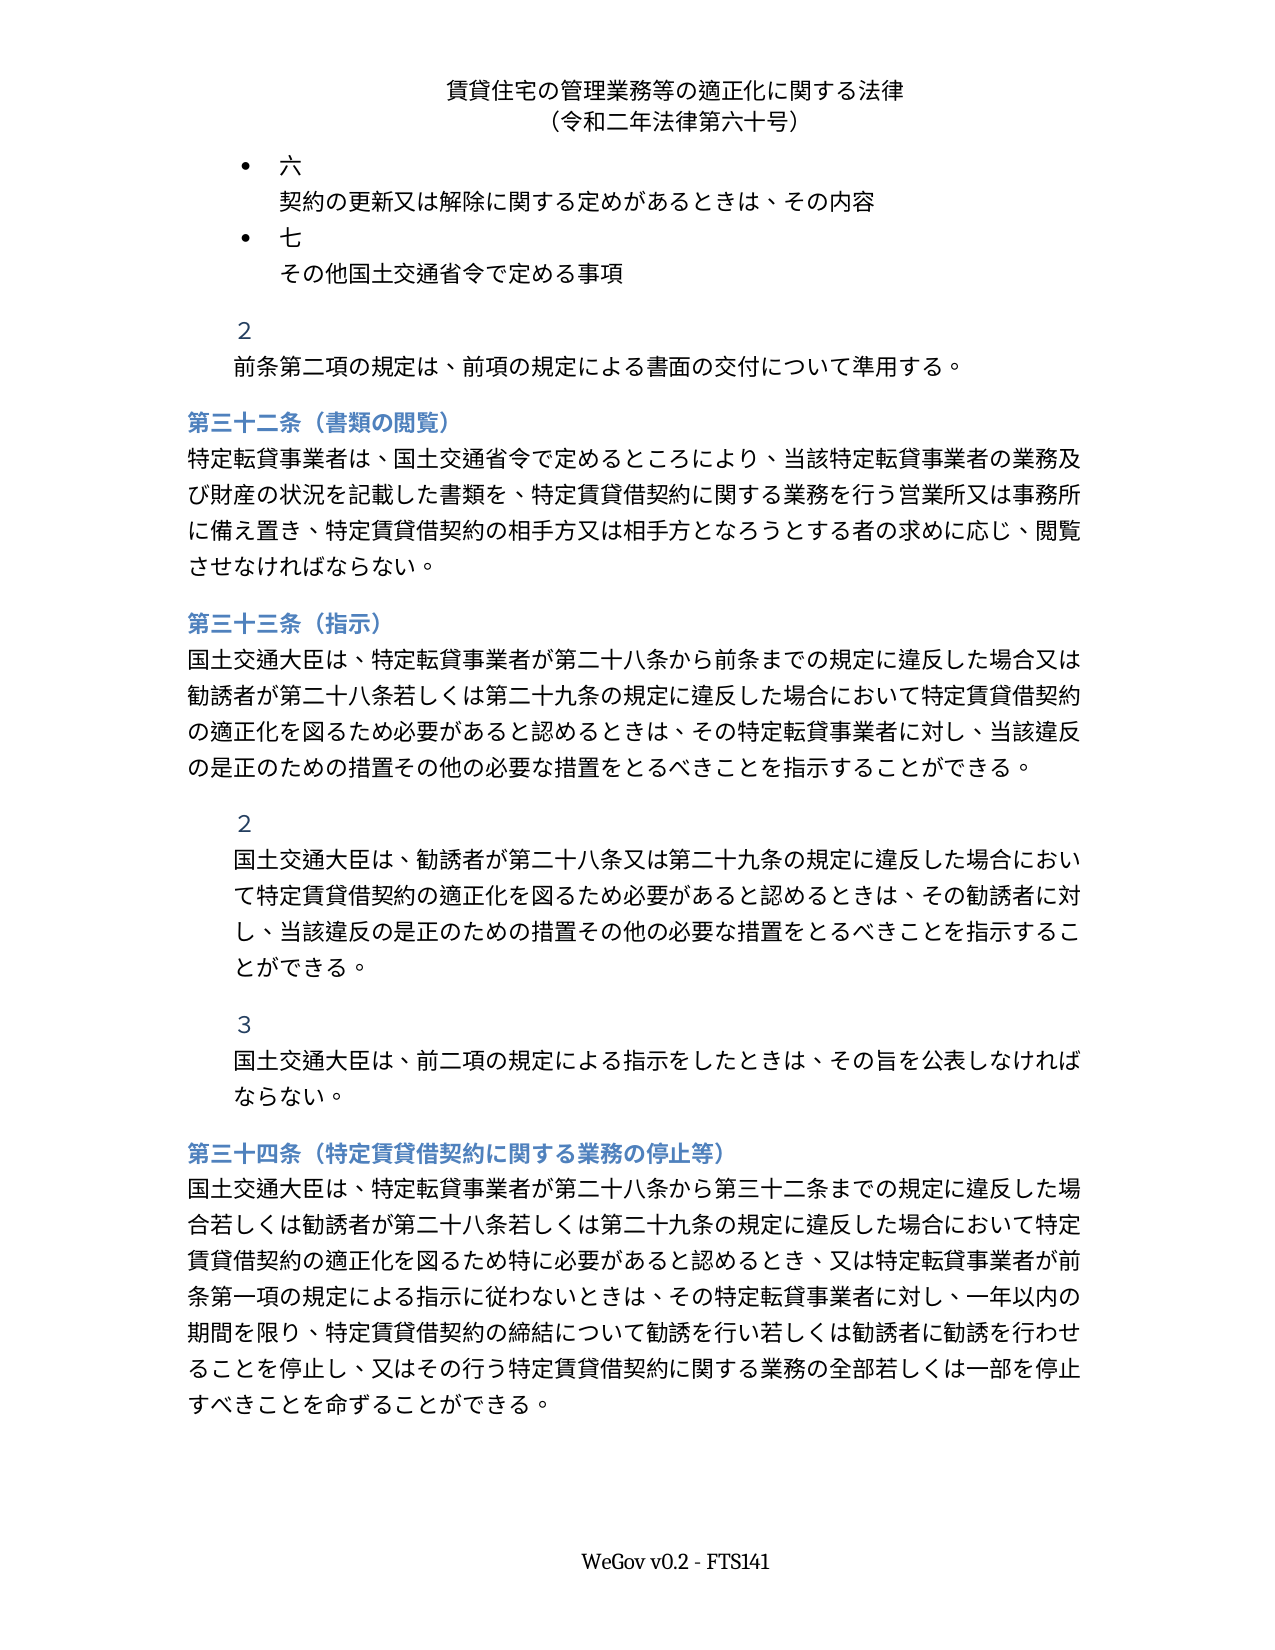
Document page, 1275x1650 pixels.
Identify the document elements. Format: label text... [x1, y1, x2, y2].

subtitle 第三十二条（書類の閲覧） [187, 407, 1087, 438]
subtitle 第三十三条（指示） [187, 608, 1087, 639]
text 国土交通大臣は、特定転貸事業者が第二十八条から第三十二条までの規定に違反した場合若しくは勧誘者が第二十八条若しくは第二十九条の規定に違反した場合において特定賃貸借契約の適正化を図るため特に必要があると認めるとき、又は特定転貸事業者が前条第一項の規定による指示に従わないときは、その特定転貸事業者に対し、一年以内の期間を限り、特定賃貸借契約の締結について勧誘を行い若しくは勧誘者に勧誘を行わせることを停止し、又はその行う特定賃貸借契約に関する業務の全部若しくは一部を停止すべきことを命ずることができる。 [187, 1173, 1087, 1420]
list 六 契約の更新又は解除に関する定めがあるときは、その内容 [242, 150, 1087, 217]
subtitle ３ [233, 1009, 1087, 1040]
subtitle ２ [233, 314, 1087, 346]
text 国土交通大臣は、特定転貸事業者が第二十八条から前条までの規定に違反した場合又は勧誘者が第二十八条若しくは第二十九条の規定に違反した場合において特定賃貸借契約の適正化を図るため必要があると認めるときは、その特定転貸事業者に対し、当該違反の是正のための措置その他の必要な措置をとるべきことを指示することができる。 [187, 644, 1087, 783]
text 特定転貸事業者は、国土交通省令で定めるところにより、当該特定転貸事業者の業務及び財産の状況を記載した書類を、特定賃貸借契約に関する業務を行う営業所又は事務所に備え置き、特定賃貸借契約の相手方又は相手方となろうとする者の求めに応じ、閲覧させなければならない。 [187, 443, 1087, 582]
text 前条第二項の規定は、前項の規定による書面の交付について準用する。 [233, 351, 1087, 382]
text 国土交通大臣は、勧誘者が第二十八条又は第二十九条の規定に違反した場合において特定賃貸借契約の適正化を図るため必要があると認めるときは、その勧誘者に対し、当該違反の是正のための措置その他の必要な措置をとるべきことを指示することができる。 [233, 844, 1087, 983]
subtitle 第三十四条（特定賃貸借契約に関する業務の停止等） [187, 1137, 1087, 1169]
list 七 その他国土交通省令で定める事項 [242, 222, 1087, 289]
text 国土交通大臣は、前二項の規定による指示をしたときは、その旨を公表しなければならない。 [233, 1045, 1087, 1112]
subtitle ２ [233, 808, 1087, 839]
